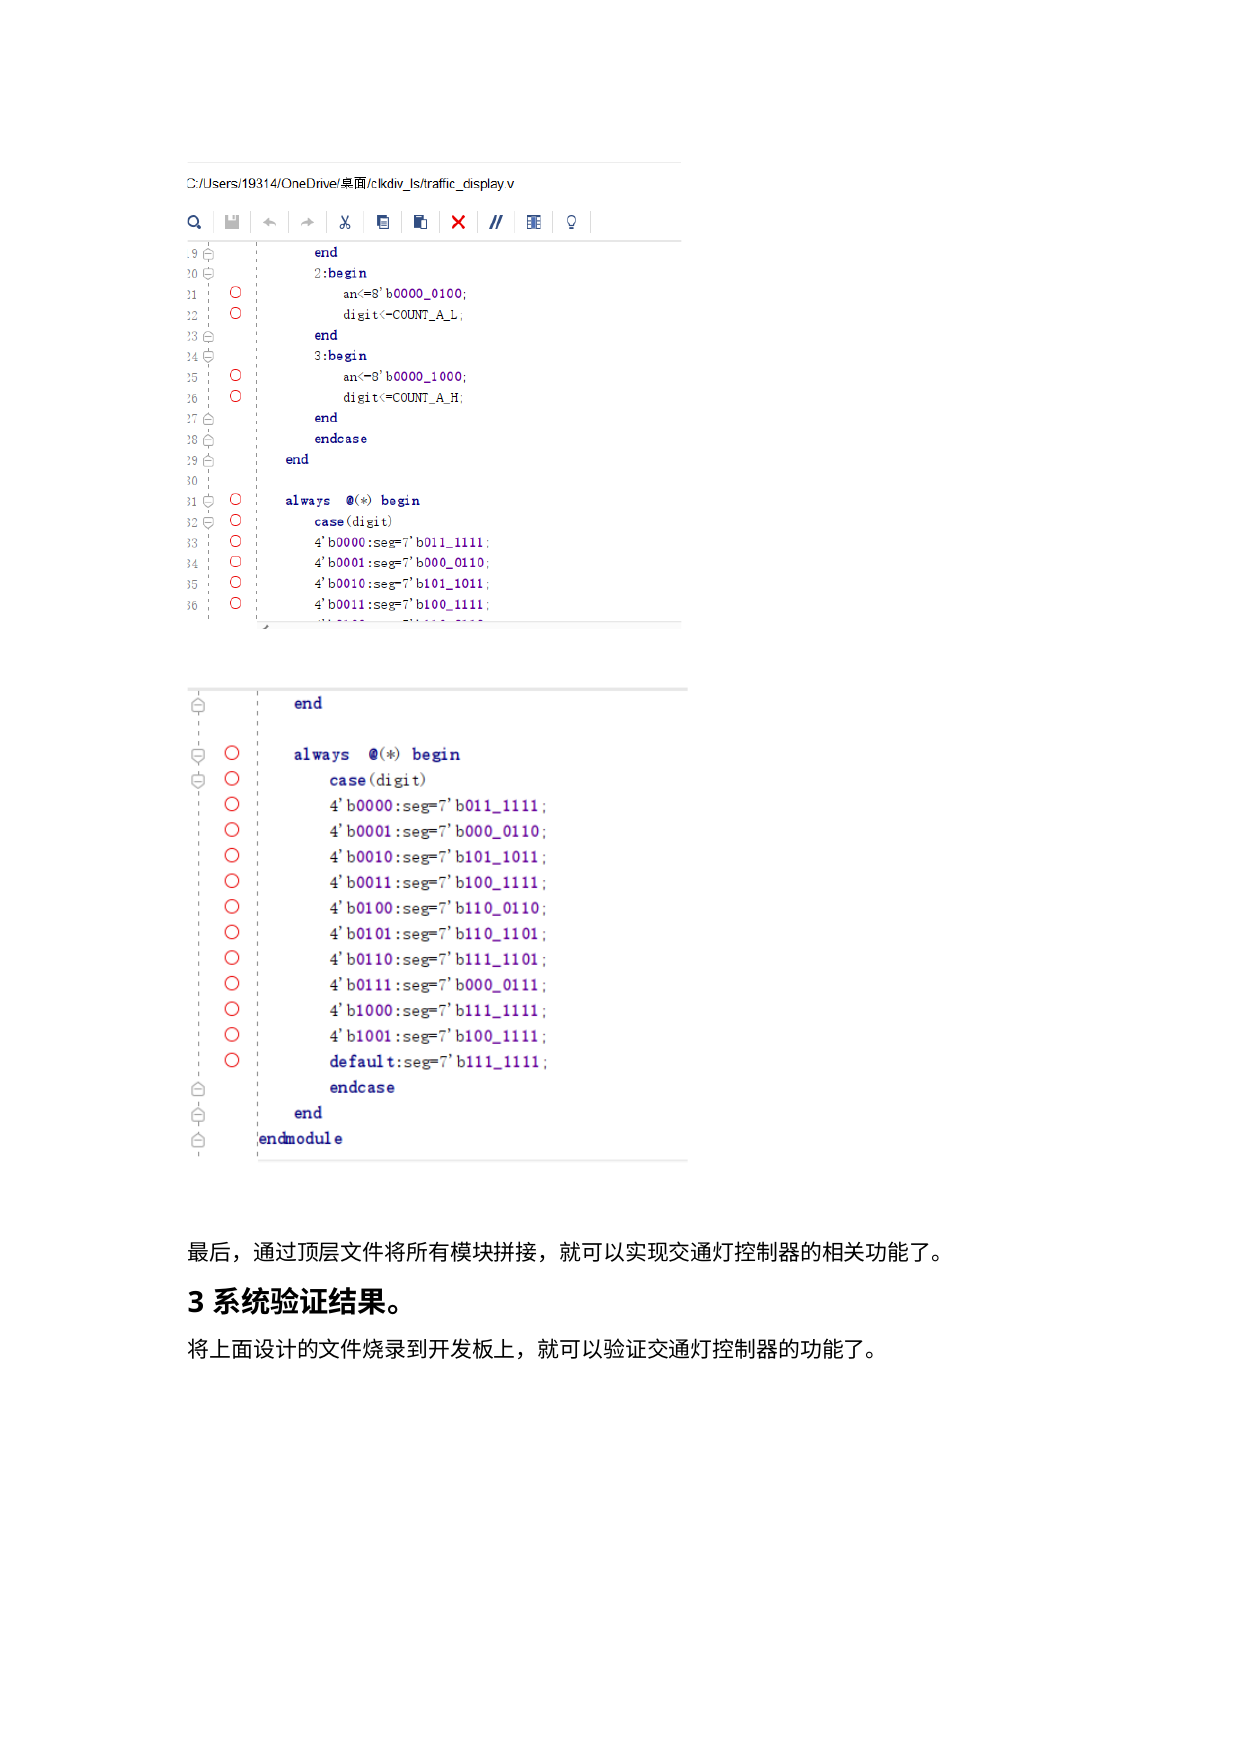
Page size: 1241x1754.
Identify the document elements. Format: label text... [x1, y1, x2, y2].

text 3 系统验证结果。 [187, 1267, 1053, 1332]
picture [187, 682, 688, 1163]
text 将上面设计的文件烧录到开发板上，就可以验证交通灯控制器的功能了。 [187, 1332, 1053, 1364]
text 最后，通过顶层文件将所有模块拼接，就可以实现交通灯控制器的相关功能了。 [187, 1234, 1053, 1267]
picture [187, 162, 682, 629]
